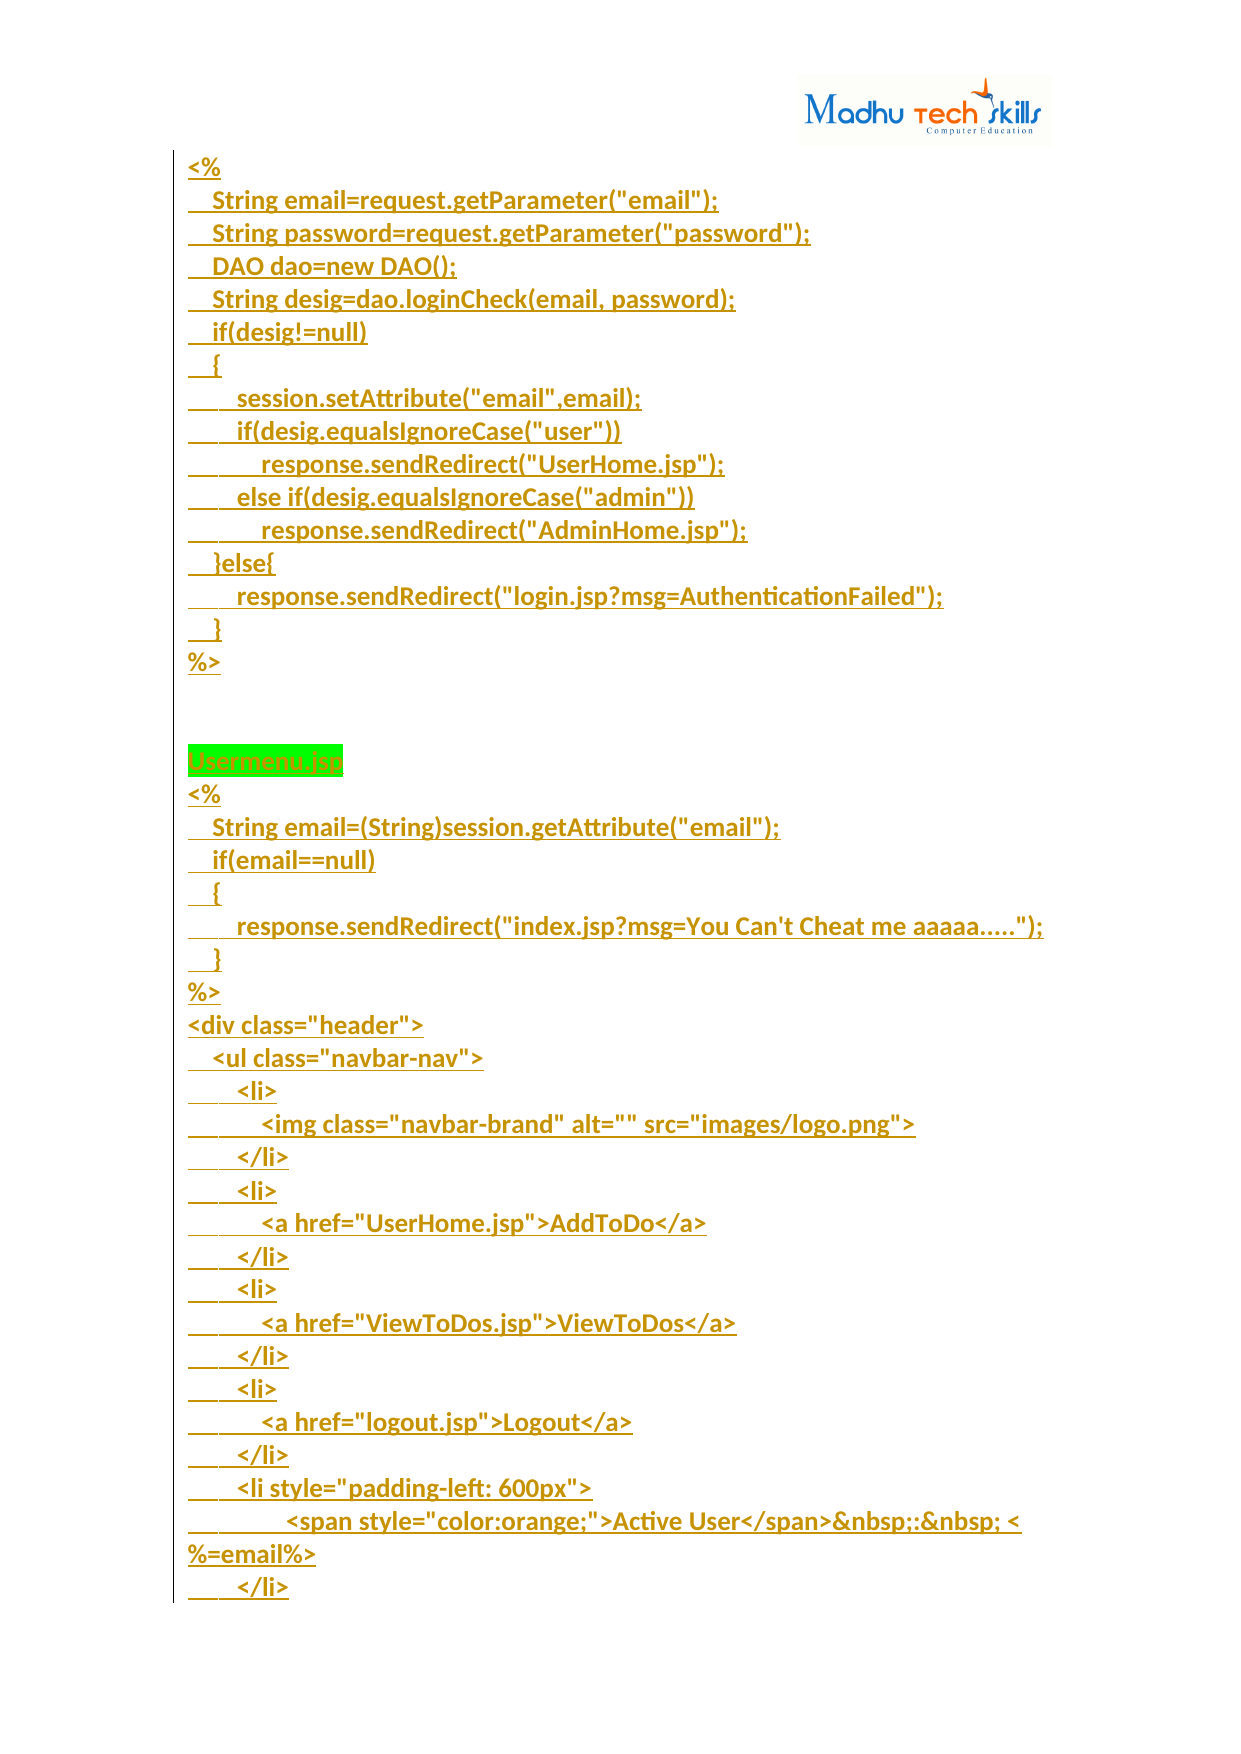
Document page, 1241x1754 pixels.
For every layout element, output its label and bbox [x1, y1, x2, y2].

picture [797, 75, 1053, 146]
